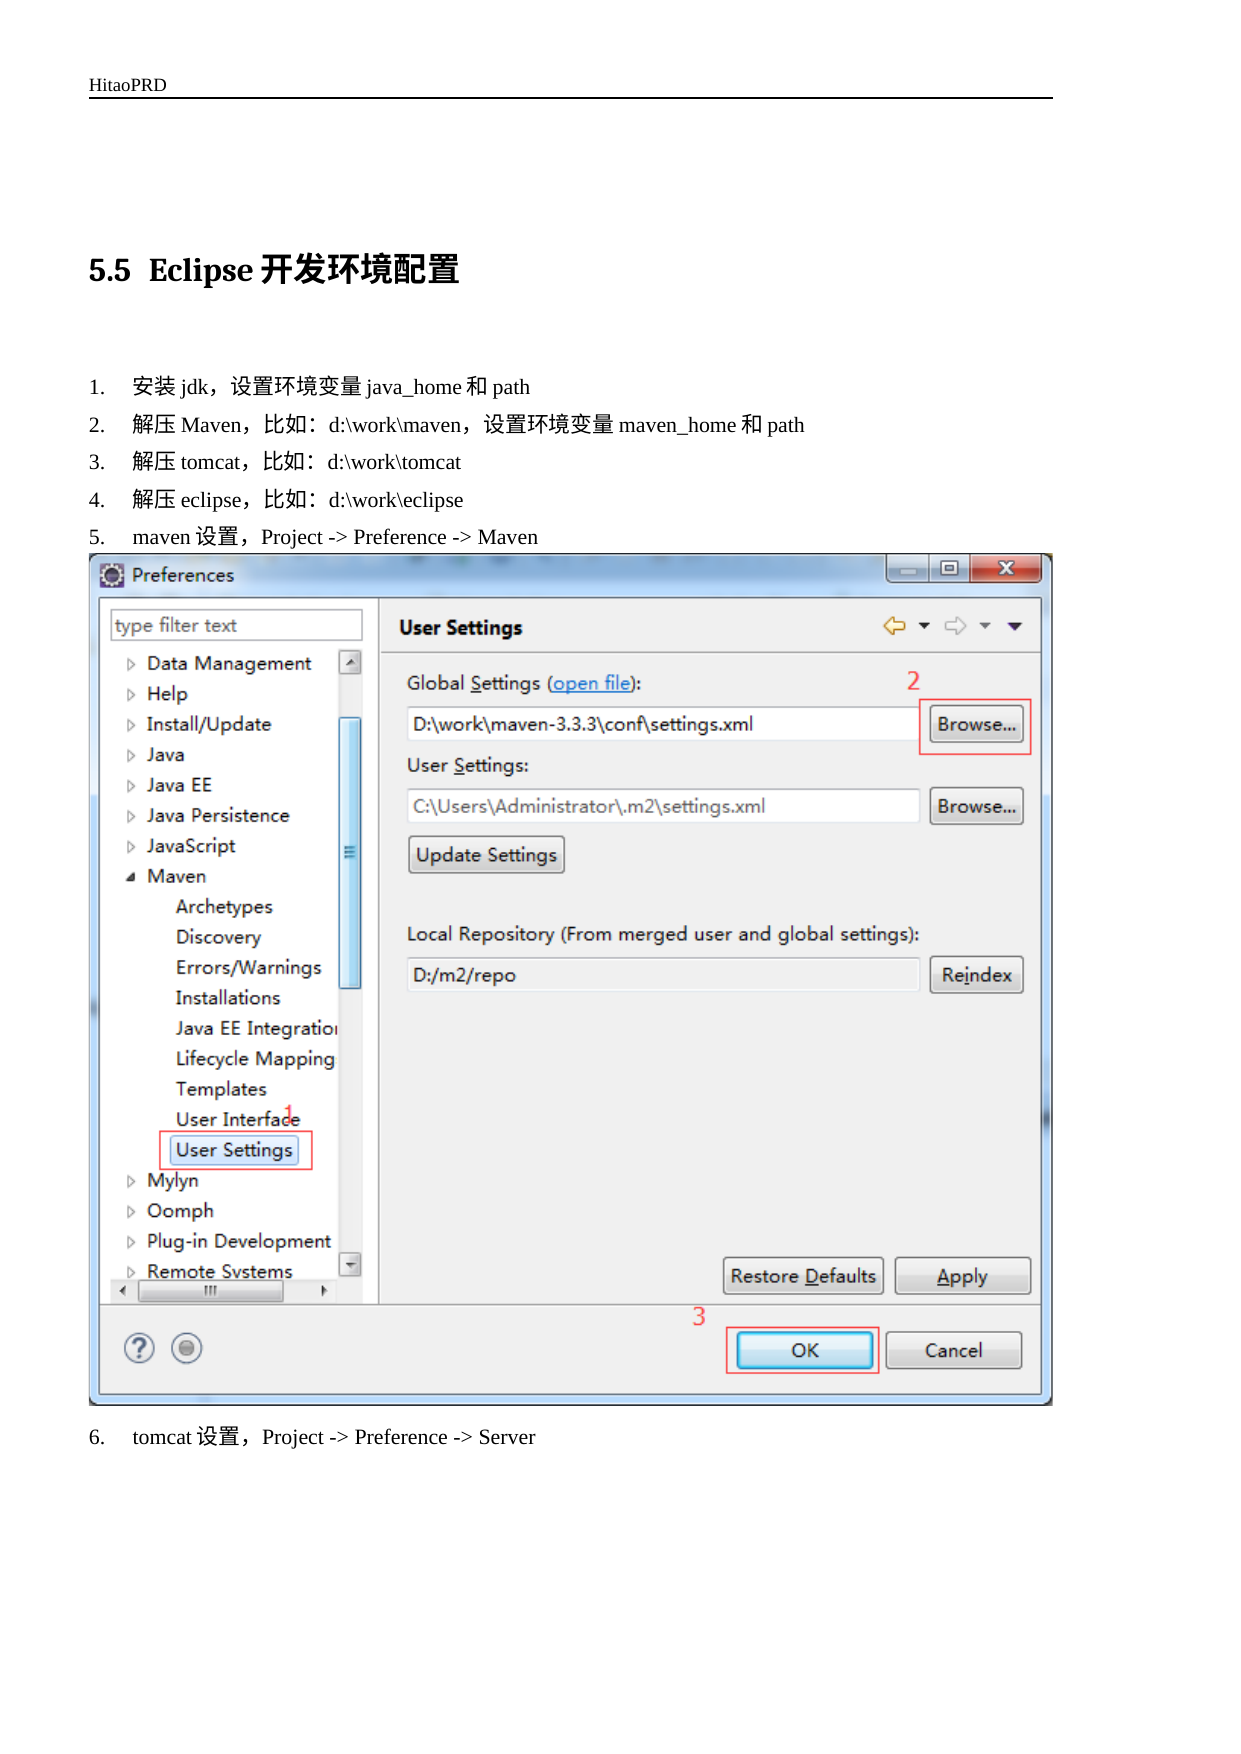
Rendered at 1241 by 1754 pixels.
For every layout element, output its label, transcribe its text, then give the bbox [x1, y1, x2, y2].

list 解压Maven，比如：d:\work\maven，设置环境变量maven_home和path [89, 404, 1053, 441]
list 解压tomcat，比如：d:\work\tomcat [89, 441, 1053, 479]
list tomcat设置，Project -> Preference -> Server [89, 1416, 1053, 1454]
subtitle Eclipse开发环境配置 [89, 229, 1053, 304]
list maven设置，Project -> Preference -> Maven [89, 516, 1053, 553]
list 解压eclipse，比如：d:\work\eclipse [89, 479, 1053, 516]
picture [88, 553, 1053, 1406]
list 安装jdk，设置环境变量java_home和path [89, 366, 1053, 404]
